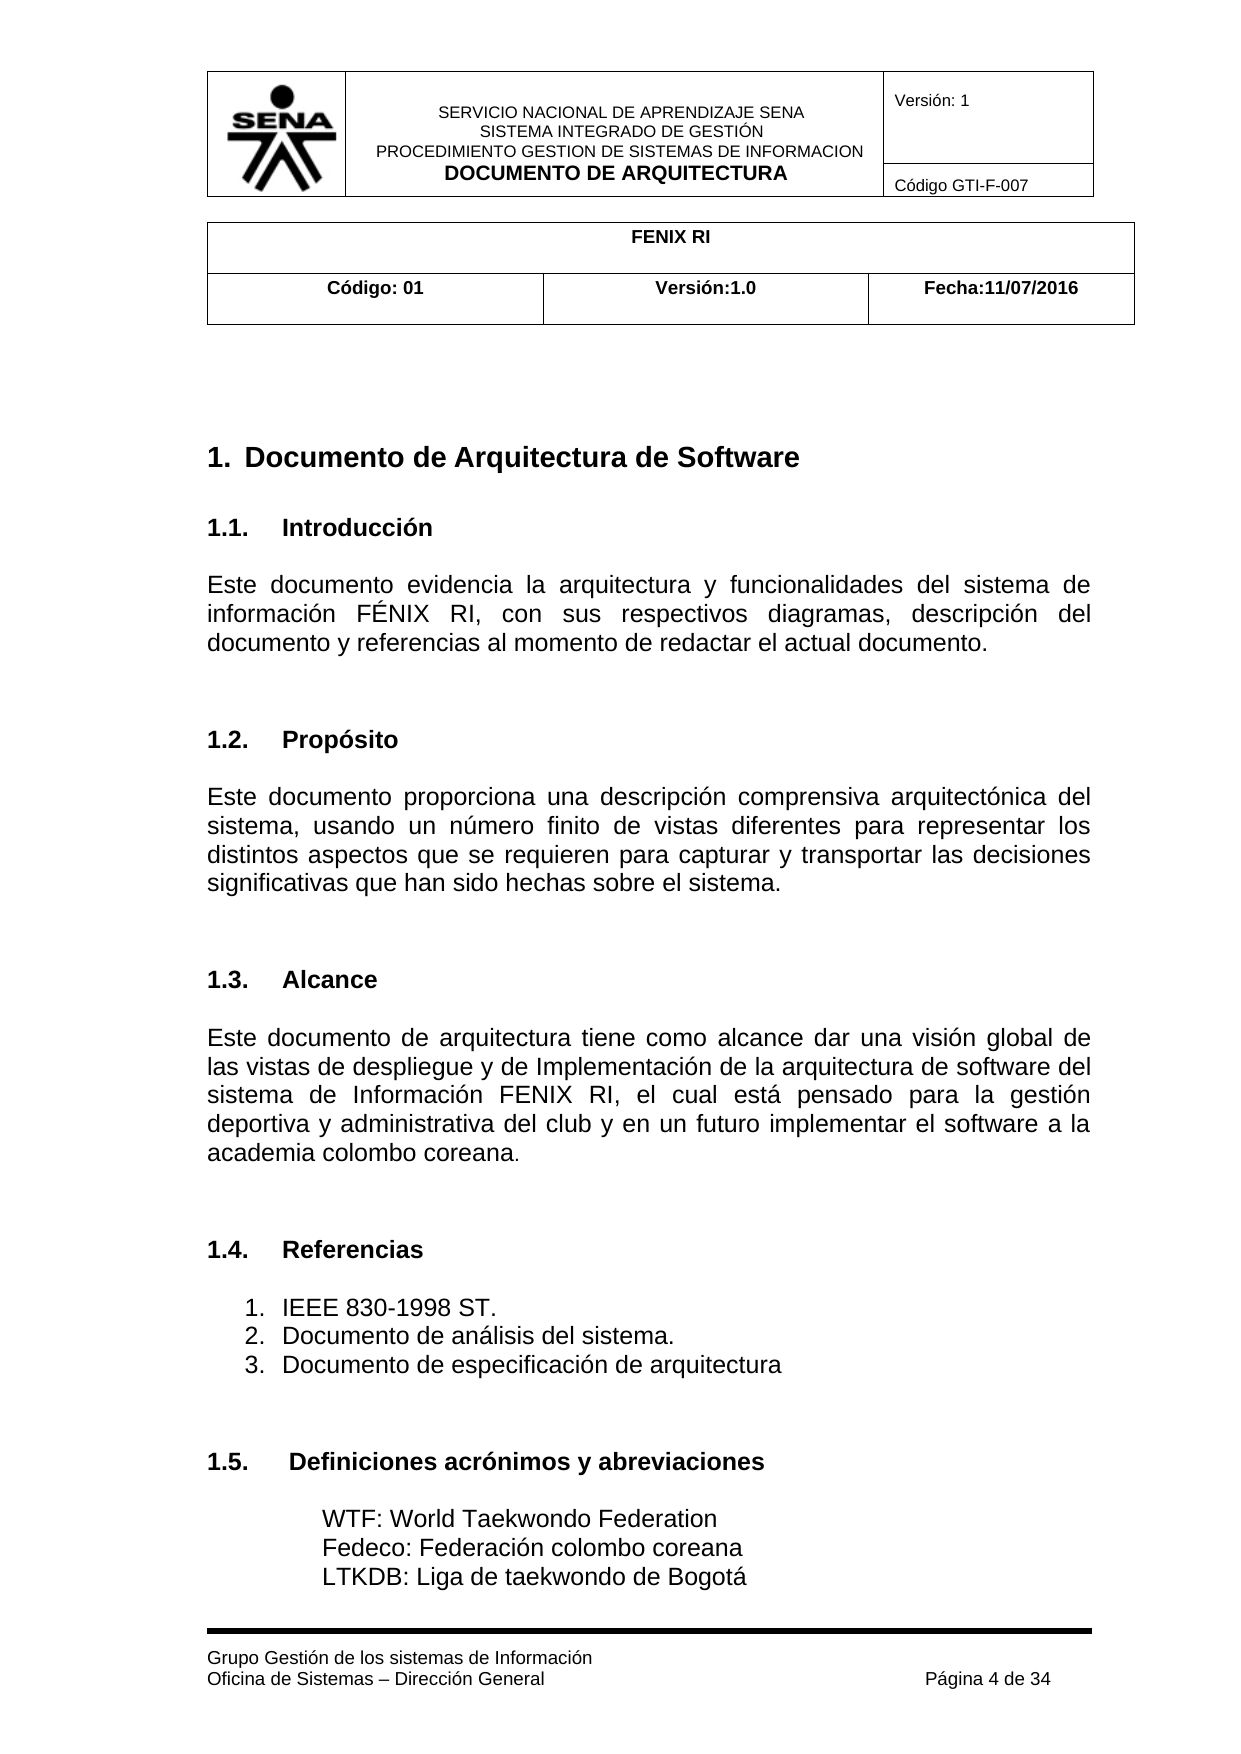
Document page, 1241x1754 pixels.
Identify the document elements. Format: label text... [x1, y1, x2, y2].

text Este documento proporciona una descripción comprensiva arquitectónica del sistema, usando un número finito de vistas diferentes para representar los distintos aspectos que se requieren para capturar y transportar las decisiones significativas que han sido hechas sobre el sistema. [207, 782, 1092, 897]
list Documento de especificación de arquitectura [244, 1350, 1092, 1379]
text Fedeco: Federación colombo coreana [207, 1533, 1092, 1562]
text Este documento evidencia la arquitectura y funcionalidades del sistema de información FÉNIX RI, con sus respectivos diagramas, descripción del documento y referencias al momento de redactar el actual documento. [207, 570, 1092, 657]
picture [225, 81, 339, 196]
list Documento de análisis del sistema. [244, 1321, 1092, 1350]
subtitle Propósito [207, 724, 1092, 753]
subtitle Introducción [207, 513, 1092, 542]
subtitle Definiciones acrónimos y abreviaciones [207, 1447, 1092, 1475]
subtitle Referencias [207, 1235, 1092, 1264]
text WTF: World Taekwondo Federation [207, 1504, 1092, 1533]
text LTKDB: Liga de taekwondo de Bogotá [207, 1562, 1092, 1590]
subtitle Alcance [207, 965, 1092, 994]
text Este documento de arquitectura tiene como alcance dar una visión global de las vistas de despliegue y de Implementación de la arquitectura de software del sistema de Información FENIX RI, el cual está pensado para la gestión deportiva y administrativa del club y en un futuro implementar el software a la academia colombo coreana. [207, 1023, 1092, 1167]
list IEEE 830-1998 ST. [244, 1292, 1092, 1321]
subtitle Documento de Arquitectura de Software [207, 440, 1092, 474]
